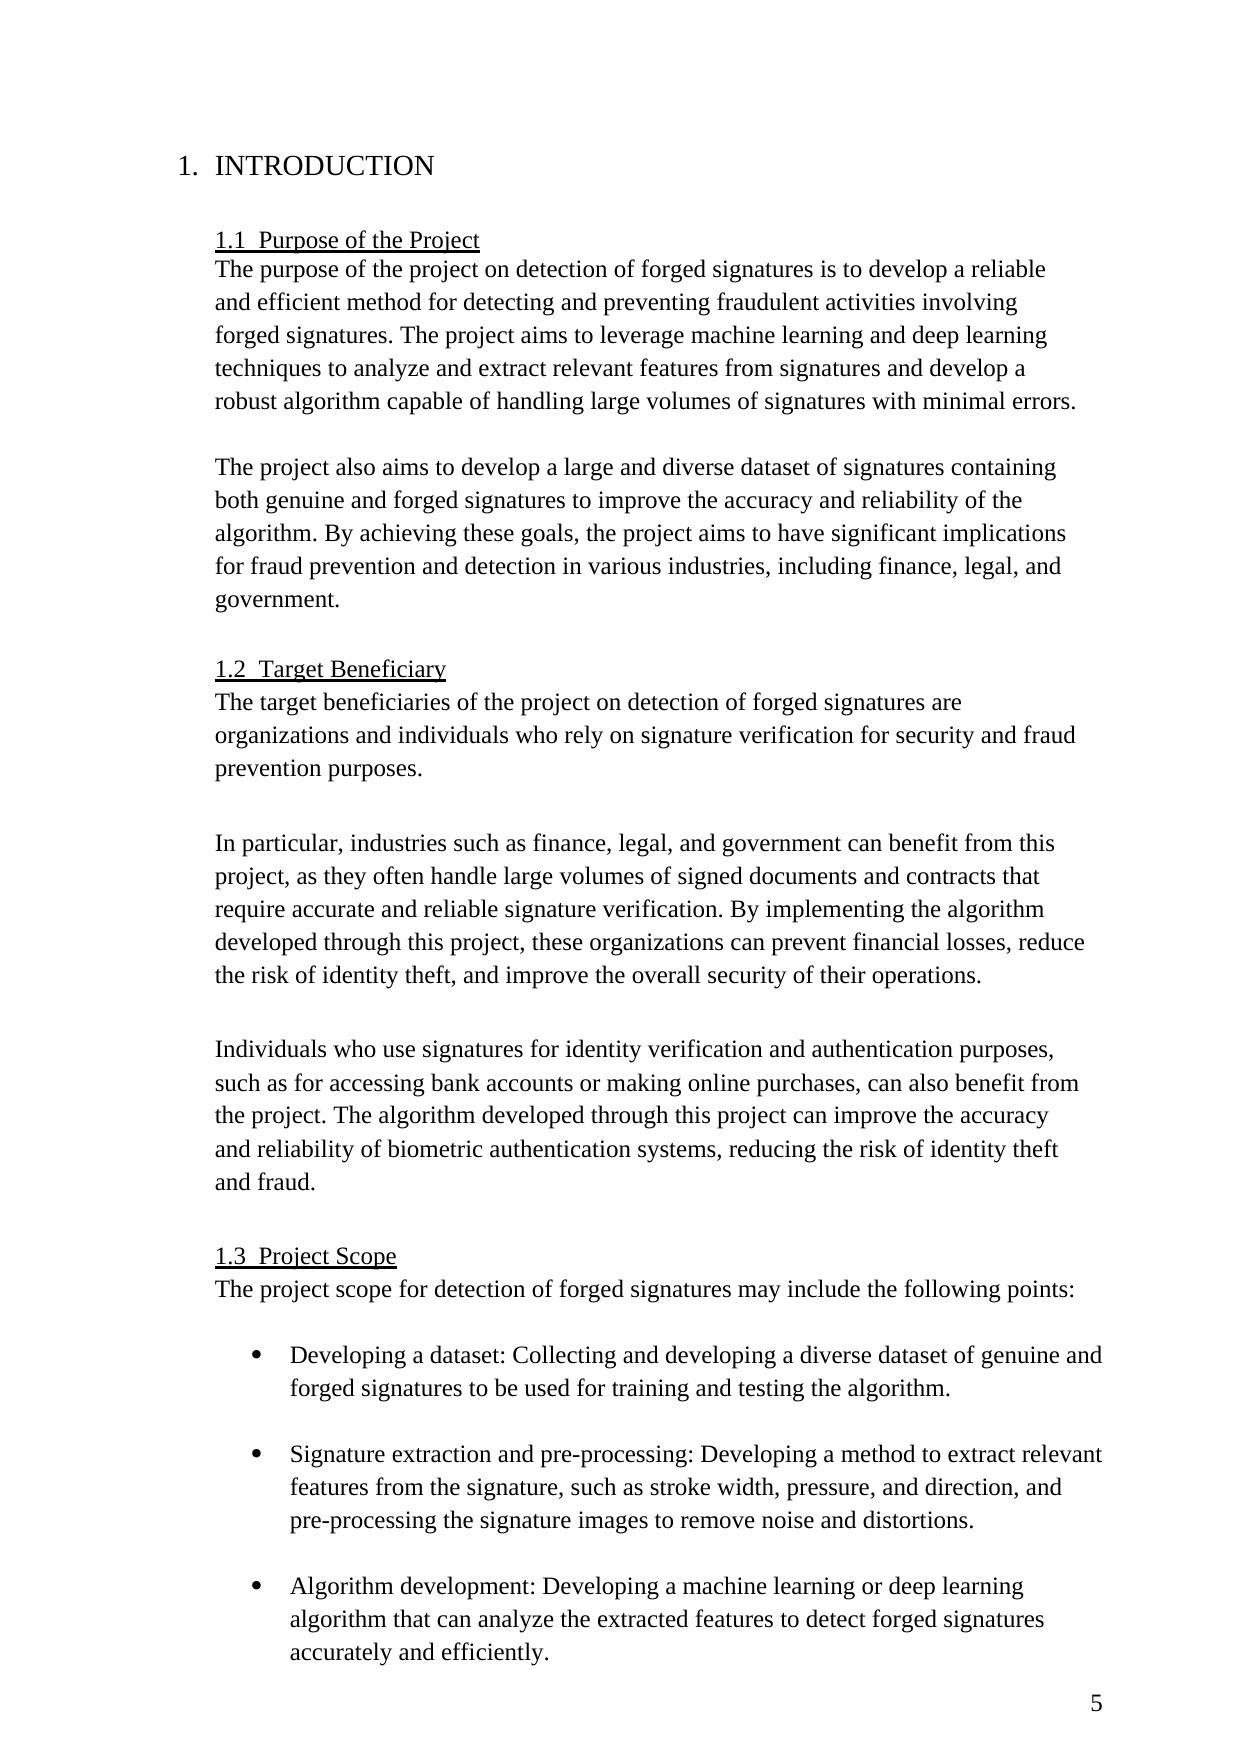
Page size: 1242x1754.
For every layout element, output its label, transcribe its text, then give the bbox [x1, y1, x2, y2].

text Individuals who use signatures for identity verification and authentication purposes, such as for accessing bank accounts or making online purchases, can also benefit from the project. The algorithm developed through this project can improve the accuracy and reliability of biometric authentication systems, reducing the risk of identity theft and fraud. [214, 1034, 1091, 1195]
list Purpose of the Project [214, 225, 1158, 254]
text The purpose of the project on detection of forged signatures is to develop a reliable and efficient method for detecting and preventing fraudulent activities involving forged signatures. The project aims to leverage machine learning and deep learning techniques to analyze and extract relevant features from signatures and develop a robust algorithm capable of handling large volumes of signatures with minimal errors. [214, 254, 1078, 414]
text The target beneficiaries of the project on detection of forged signatures are organizations and individuals who rely on signature verification for security and fraud prevention purposes. [214, 687, 1091, 782]
list Developing a dataset: Collecting and developing a diverse dataset of genuine and forged signatures to be used for training and testing the algorithm. [252, 1340, 1105, 1402]
text 1.3 Project Scope [214, 1241, 1091, 1270]
text In particular, industries such as finance, legal, and government can benefit from this project, as they often handle large volumes of signed documents and contracts that require accurate and reliable signature verification. By implementing the algorithm developed through this project, these organizations can prevent financial losses, reduce the risk of identity theft, and improve the overall security of their operations. [214, 828, 1091, 989]
text The project also aims to develop a large and diverse dataset of signatures containing both genuine and forged signatures to improve the accuracy and reliability of the algorithm. By achieving these goals, the project aims to have significant implications for fraud prevention and detection in various industries, including finance, legal, and government. [214, 452, 1078, 613]
text The project scope for detection of forged signatures may include the following points: [214, 1274, 1105, 1303]
list Signature extraction and pre-processing: Developing a method to extract relevant features from the signature, such as stroke width, pressure, and direction, and pre-processing the signature images to remove noise and distortions. [252, 1439, 1105, 1534]
list Target Beneficiary [214, 654, 1158, 683]
list Algorithm development: Developing a machine learning or deep learning algorithm that can analyze the extracted features to detect forged signatures accurately and efficiently. [252, 1571, 1105, 1666]
subtitle INTRODUCTION [177, 148, 1158, 181]
